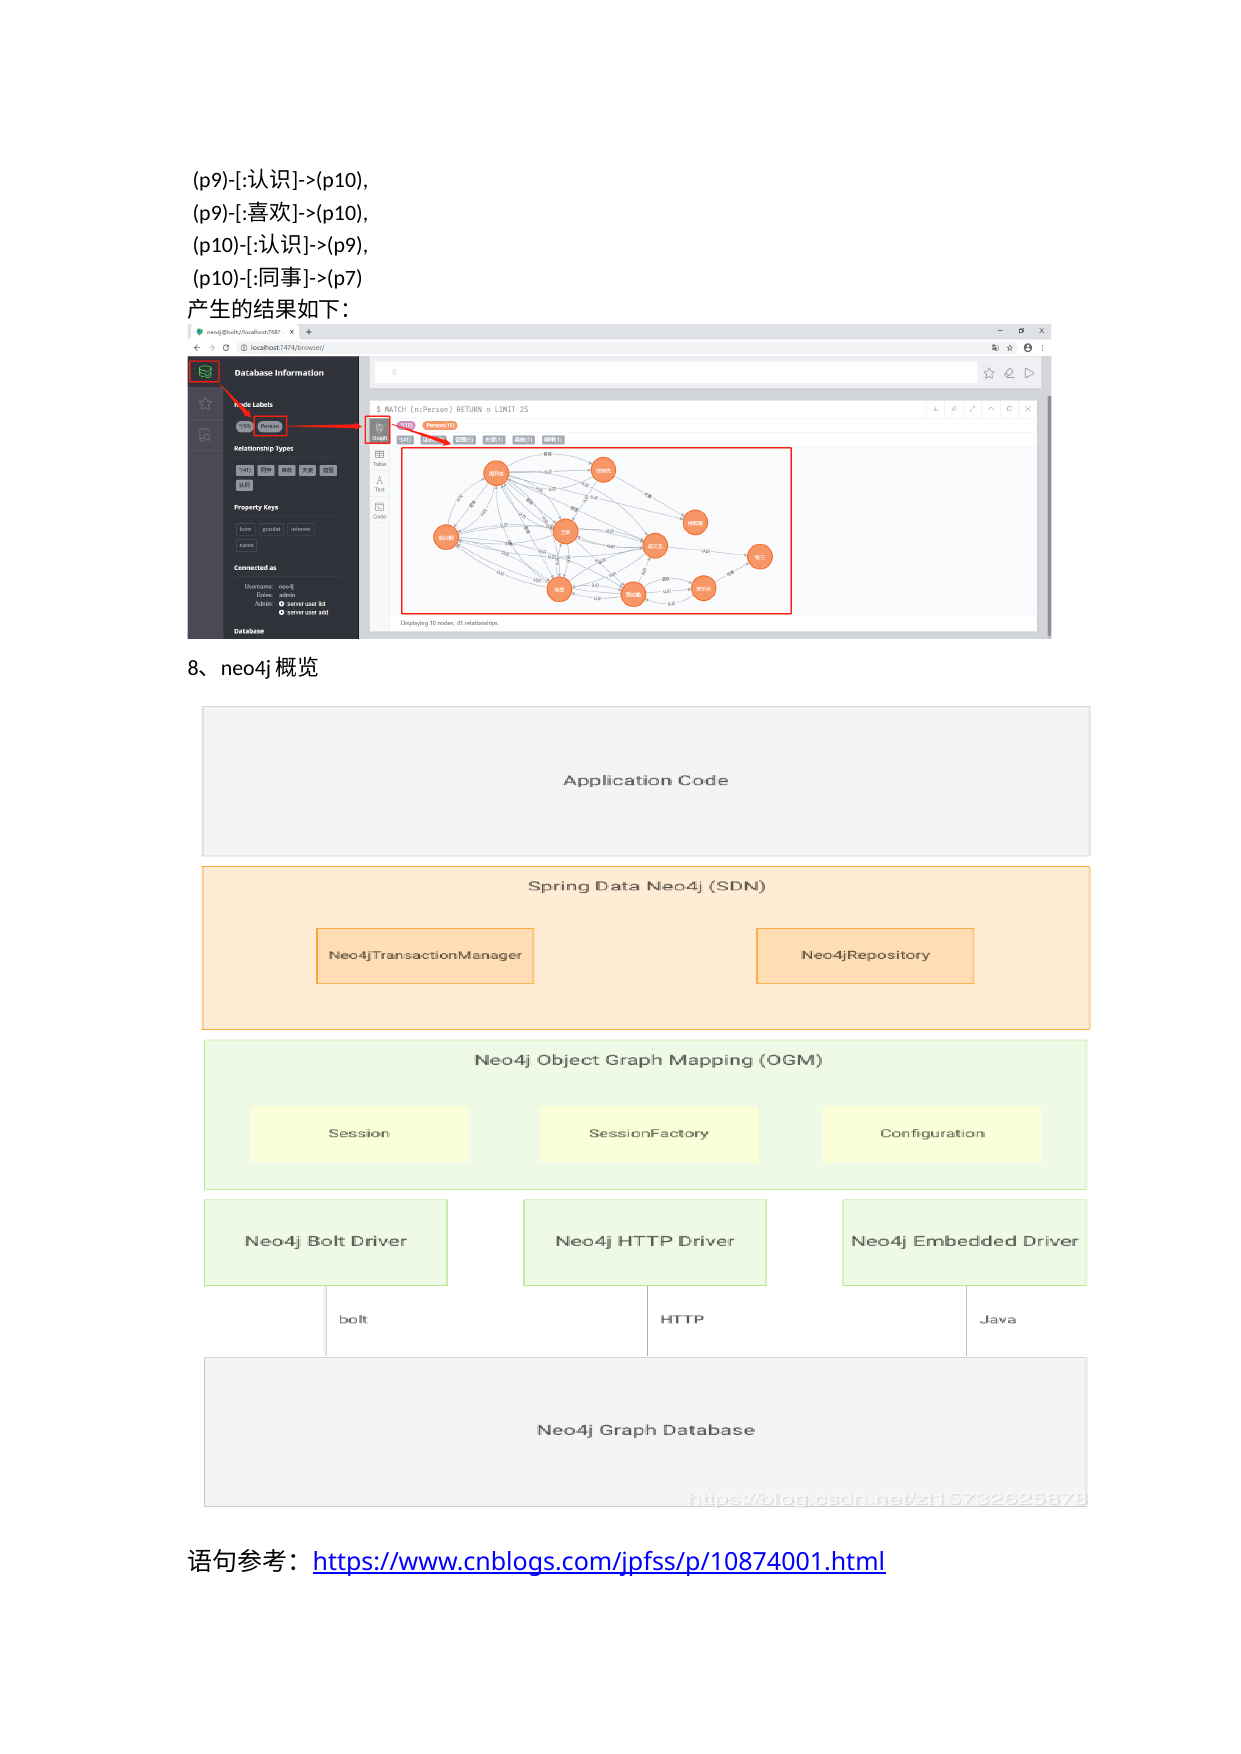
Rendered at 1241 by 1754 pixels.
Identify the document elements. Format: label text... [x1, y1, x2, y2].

text 语句参考：https://www.cnblogs.com/jpfss/p/10874001.html [187, 1527, 1053, 1592]
text (p9)-[:喜欢]->(p10), [187, 194, 1053, 227]
text 产生的结果如下： [187, 292, 1053, 324]
picture [187, 324, 1052, 639]
text (p9)-[:认识]->(p10), [187, 162, 1053, 194]
text (p10)-[:同事]->(p7) [187, 259, 1053, 292]
text (p10)-[:认识]->(p9), [187, 227, 1053, 259]
picture [187, 682, 1104, 1517]
list neo4j概览 [187, 649, 1053, 682]
